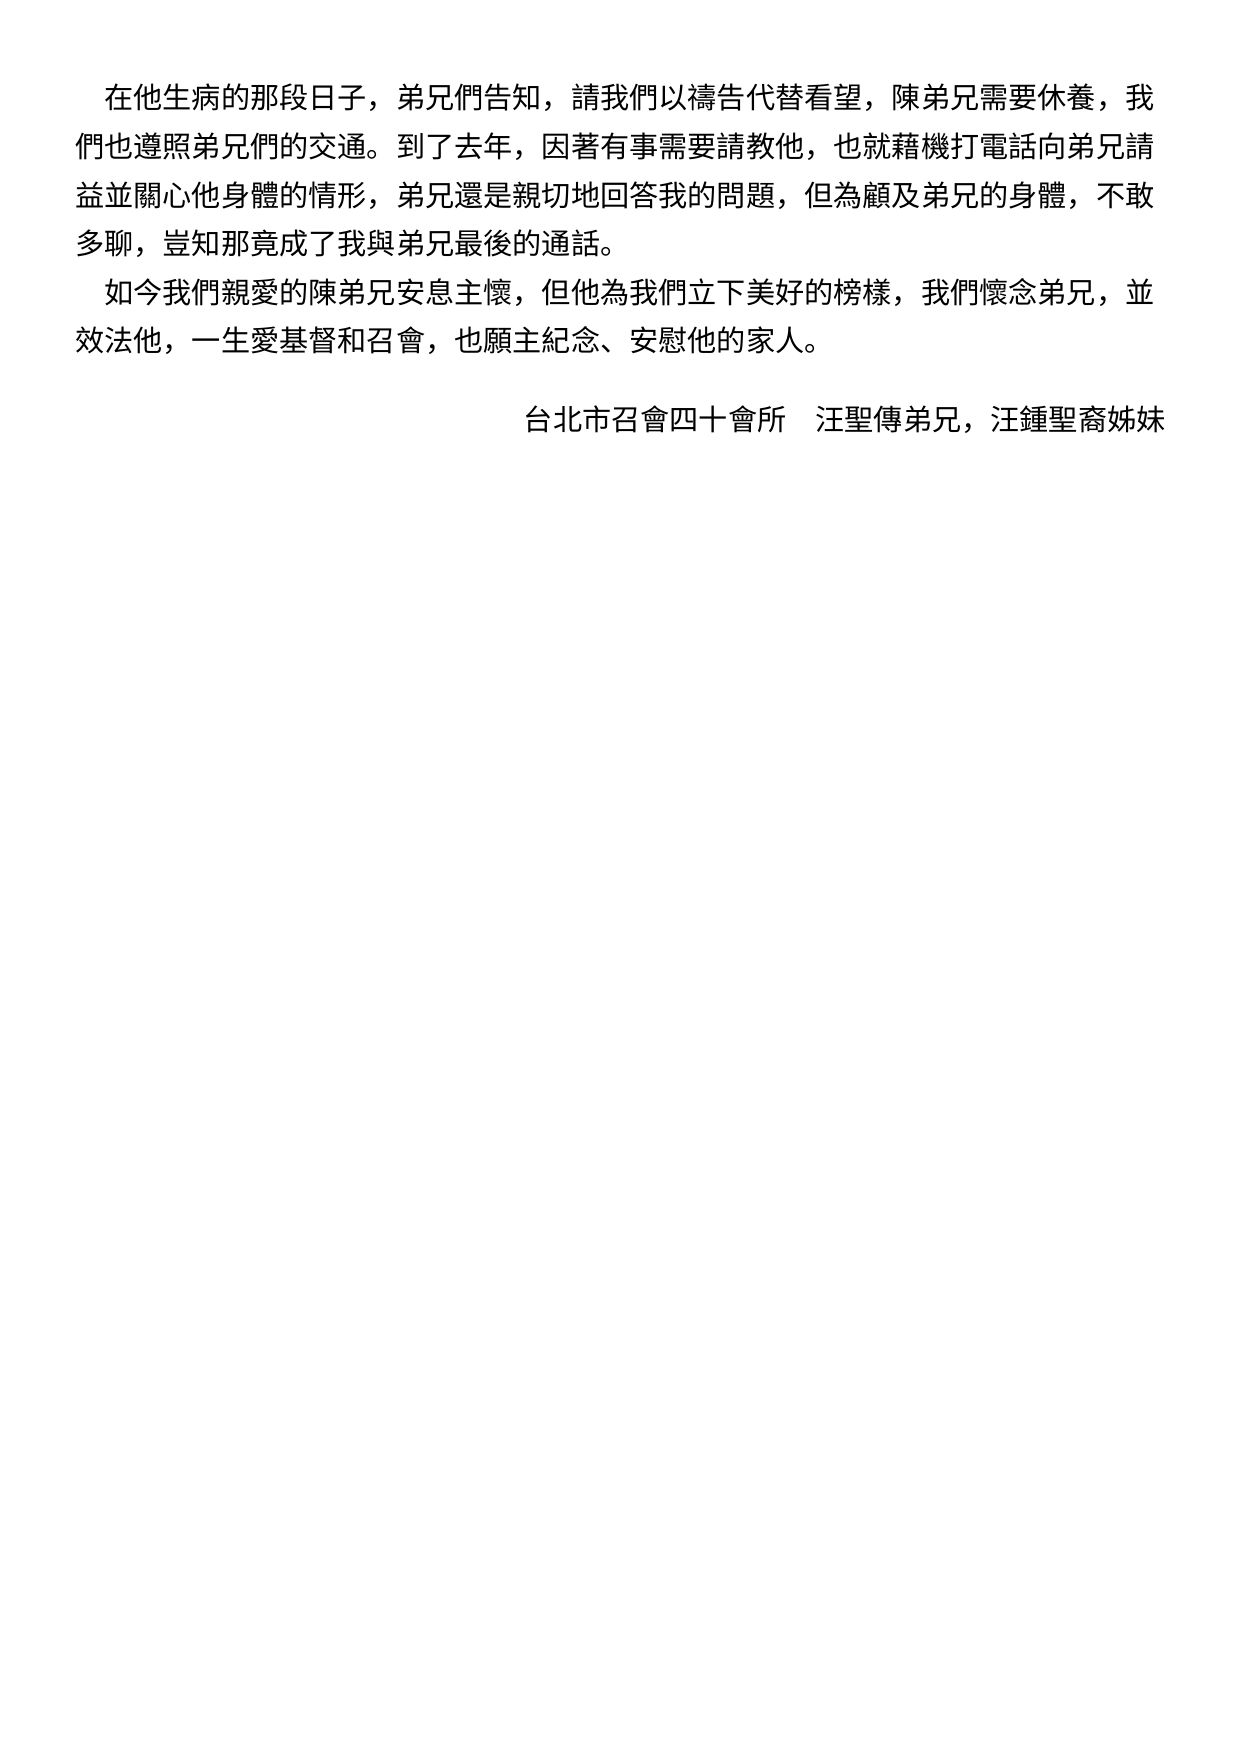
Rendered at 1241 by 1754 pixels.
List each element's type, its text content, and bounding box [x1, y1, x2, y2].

text 在他生病的那段日子，弟兄們告知，請我們以禱告代替看望，陳弟兄需要休養，我們也遵照弟兄們的交通。到了去年，因著有事需要請教他，也就藉機打電話向弟兄請益並關心他身體的情形，弟兄還是親切地回答我的問題，但為顧及弟兄的身體，不敢多聊，豈知那竟成了我與弟兄最後的通話。 [75, 75, 1165, 263]
text 台北市召會四十會所 汪聖傳弟兄，汪鍾聖裔姊妹 [75, 396, 1165, 439]
text 如今我們親愛的陳弟兄安息主懷，但他為我們立下美好的榜樣，我們懷念弟兄，並效法他，一生愛基督和召會，也願主紀念、安慰他的家人。 [75, 269, 1165, 360]
